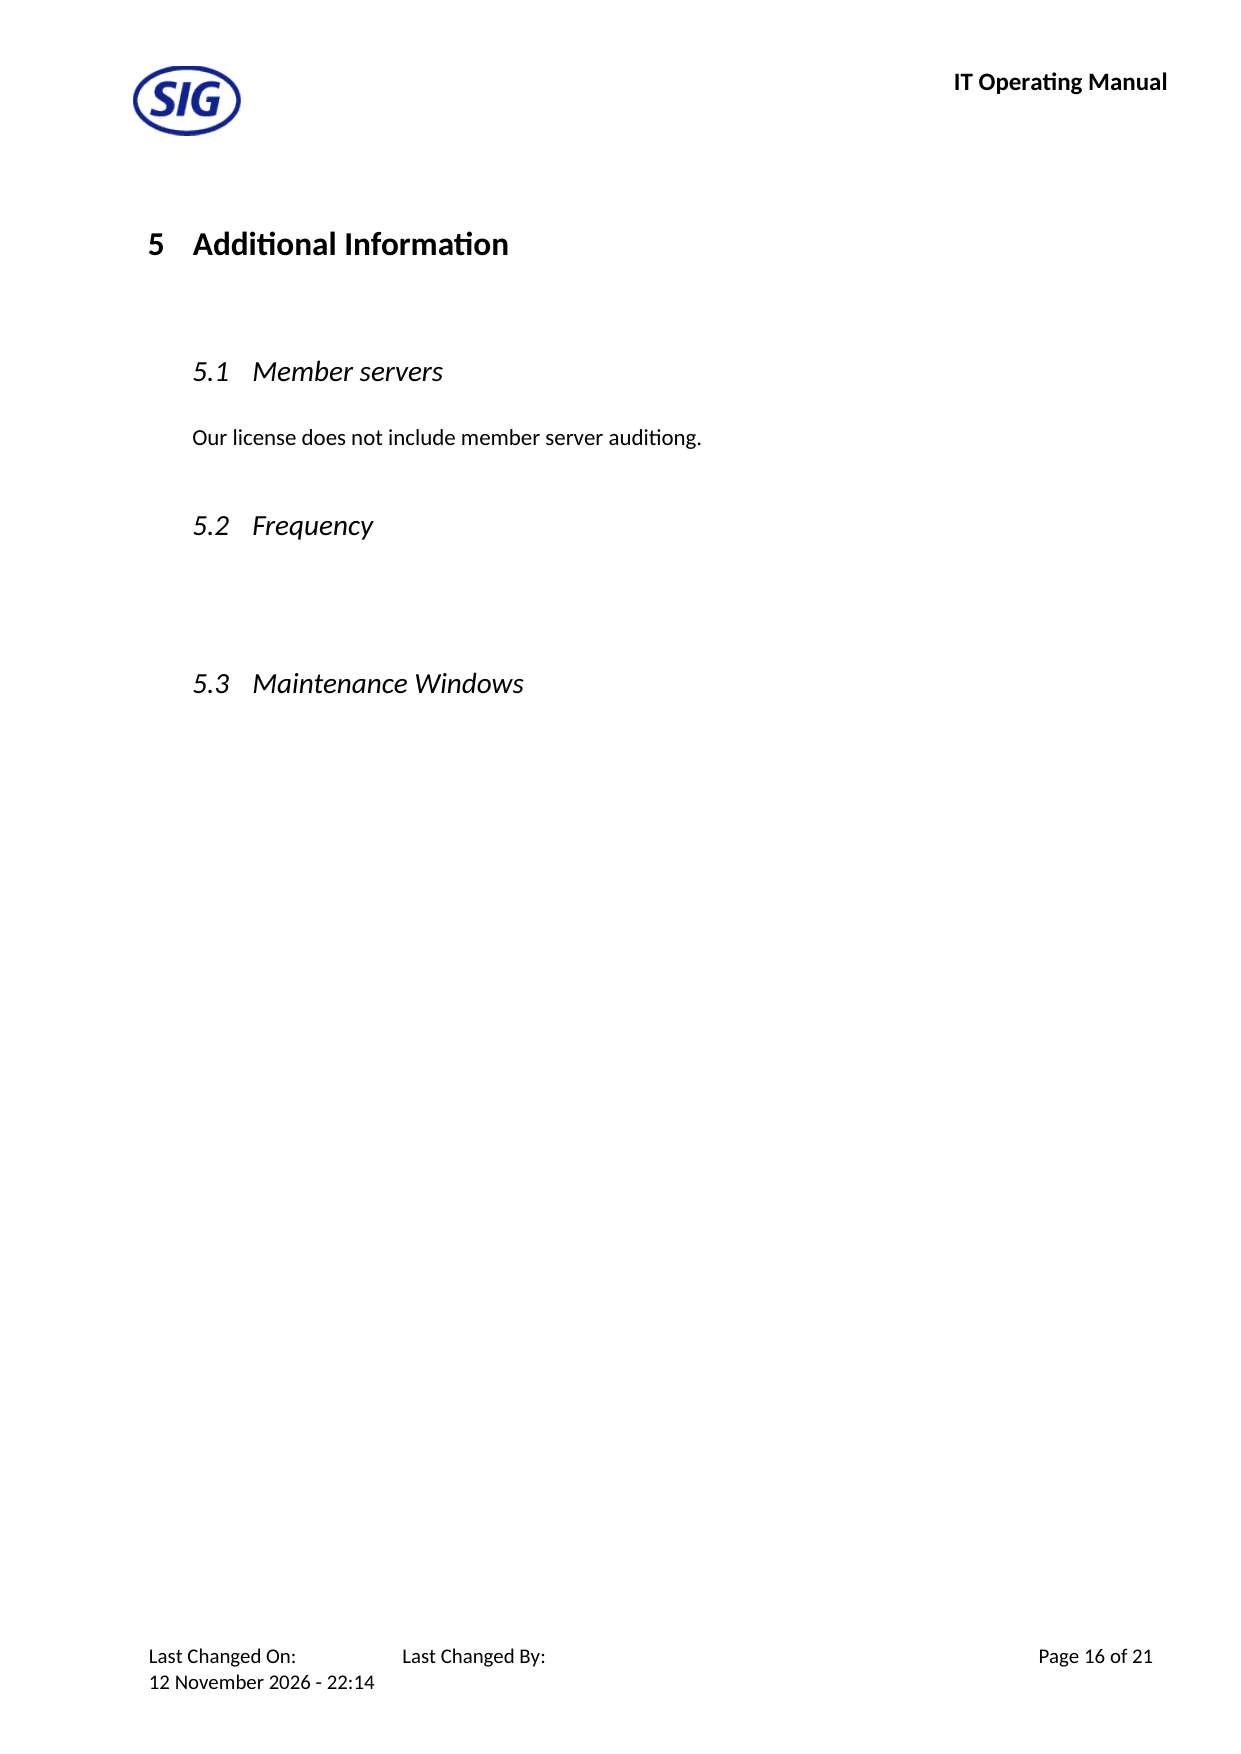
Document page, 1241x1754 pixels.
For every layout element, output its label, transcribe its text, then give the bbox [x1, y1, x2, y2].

subtitle Additional Information [148, 223, 1092, 264]
subtitle Maintenance Windows [192, 665, 1092, 701]
picture [132, 66, 242, 136]
subtitle Member servers [192, 353, 1092, 389]
text Our license does not include member server auditiong. [192, 423, 1092, 451]
subtitle Frequency [192, 507, 1092, 543]
